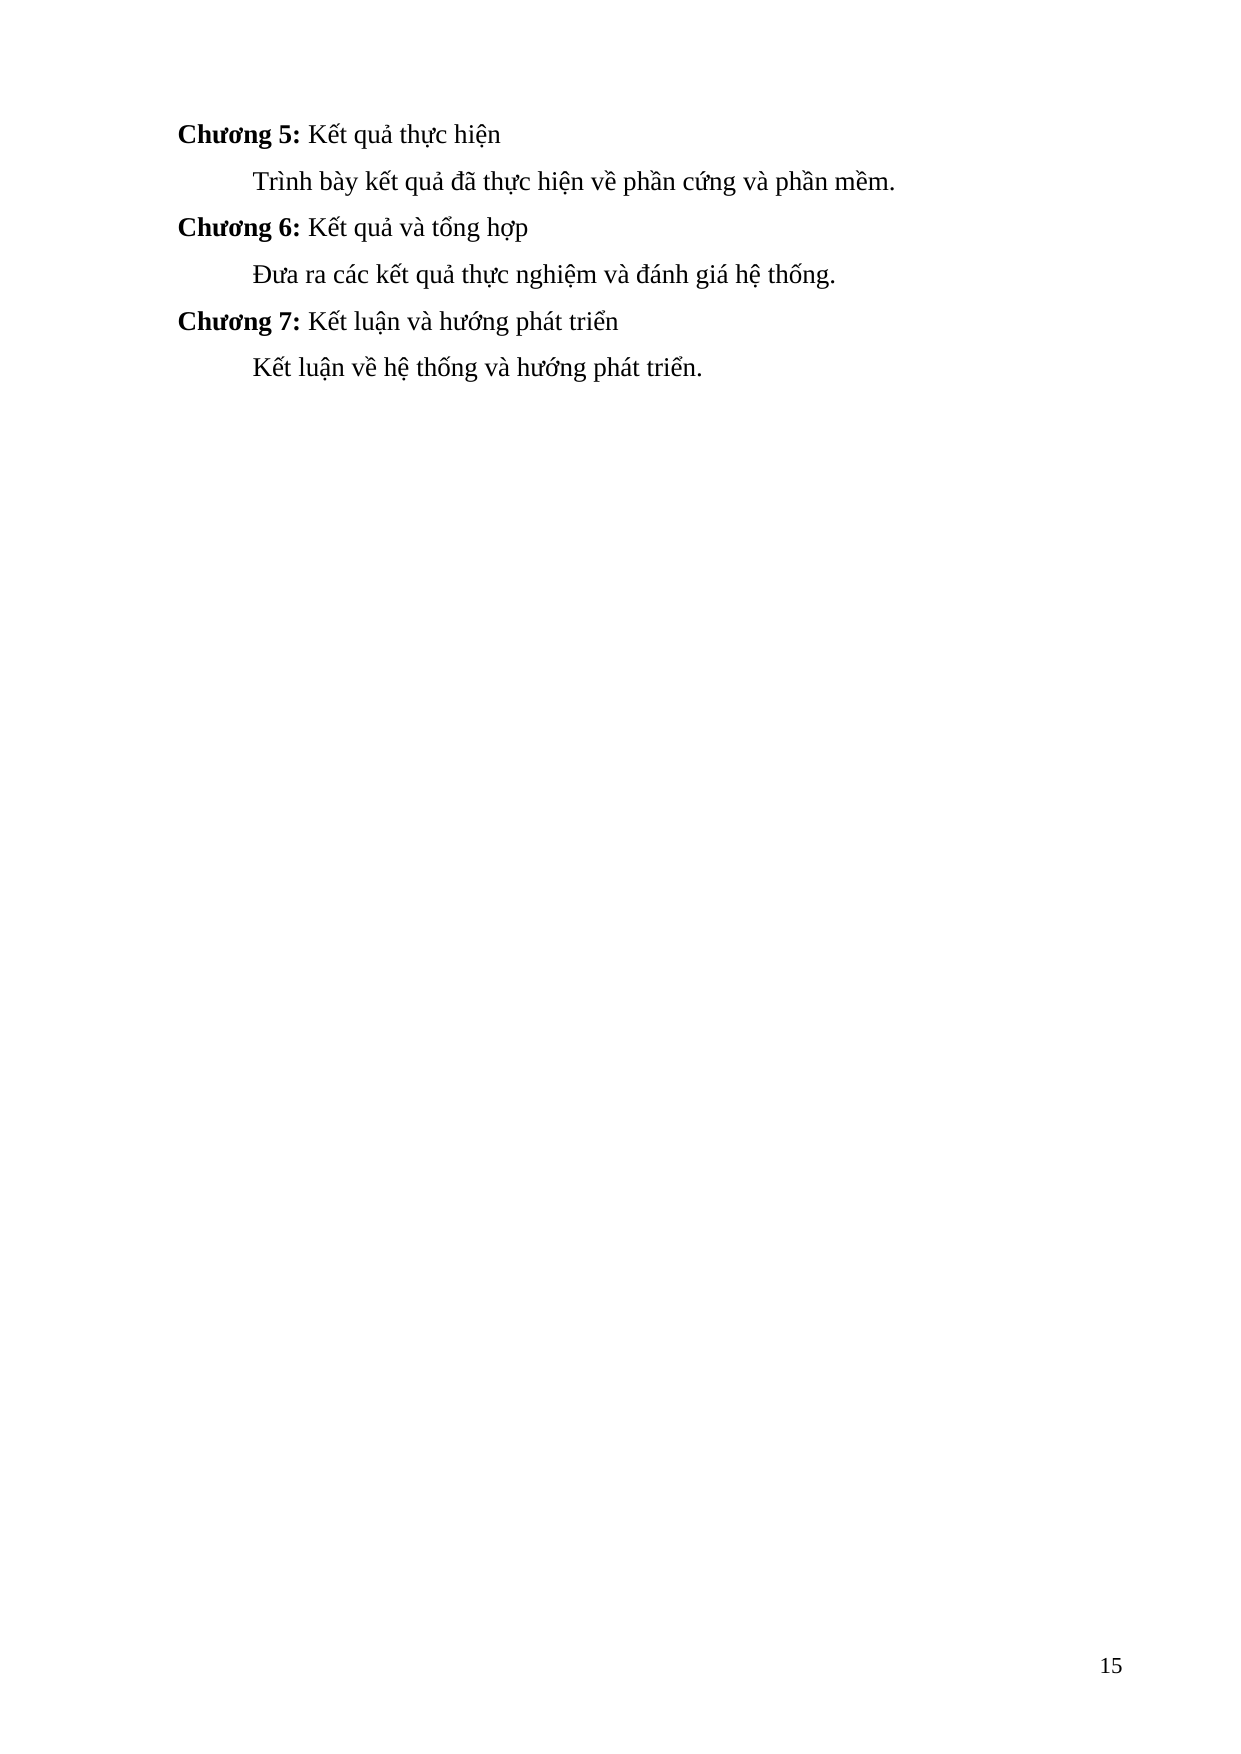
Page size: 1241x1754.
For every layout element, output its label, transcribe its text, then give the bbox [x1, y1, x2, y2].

text Kết luận về hệ thống và hướng phát triển. [177, 351, 1122, 383]
text Chương 6: Kết quả và tổng hợp [177, 211, 1122, 243]
text Chương 5: Kết quả thực hiện [177, 118, 1122, 149]
text Trình bày kết quả đã thực hiện về phần cứng và phần mềm. [177, 165, 1122, 196]
text Đưa ra các kết quả thực nghiệm và đánh giá hệ thống. [177, 258, 1122, 289]
text Chương 7: Kết luận và hướng phát triển [177, 305, 1122, 336]
